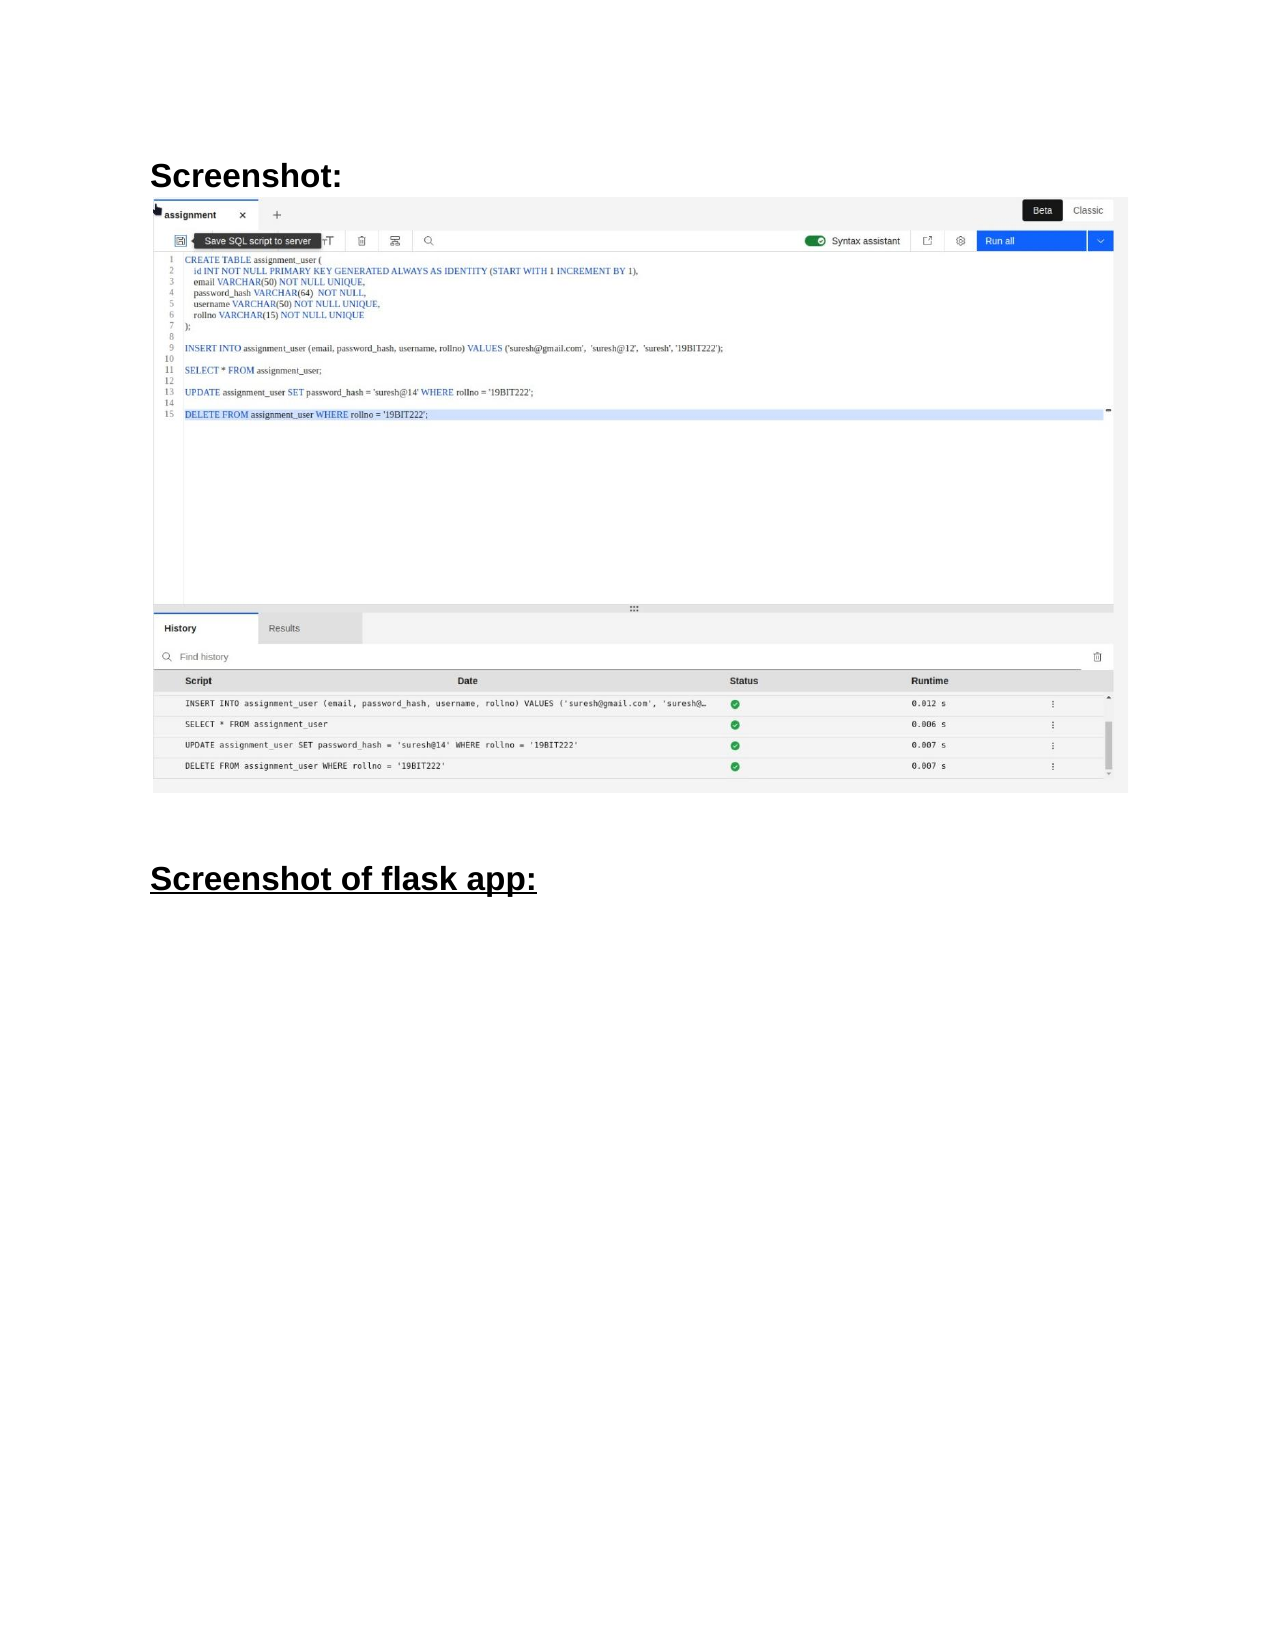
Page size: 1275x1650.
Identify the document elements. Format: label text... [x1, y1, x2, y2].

text Screenshot of flask app: [150, 859, 1100, 897]
picture [153, 197, 1129, 793]
text Screenshot: [150, 156, 1100, 194]
